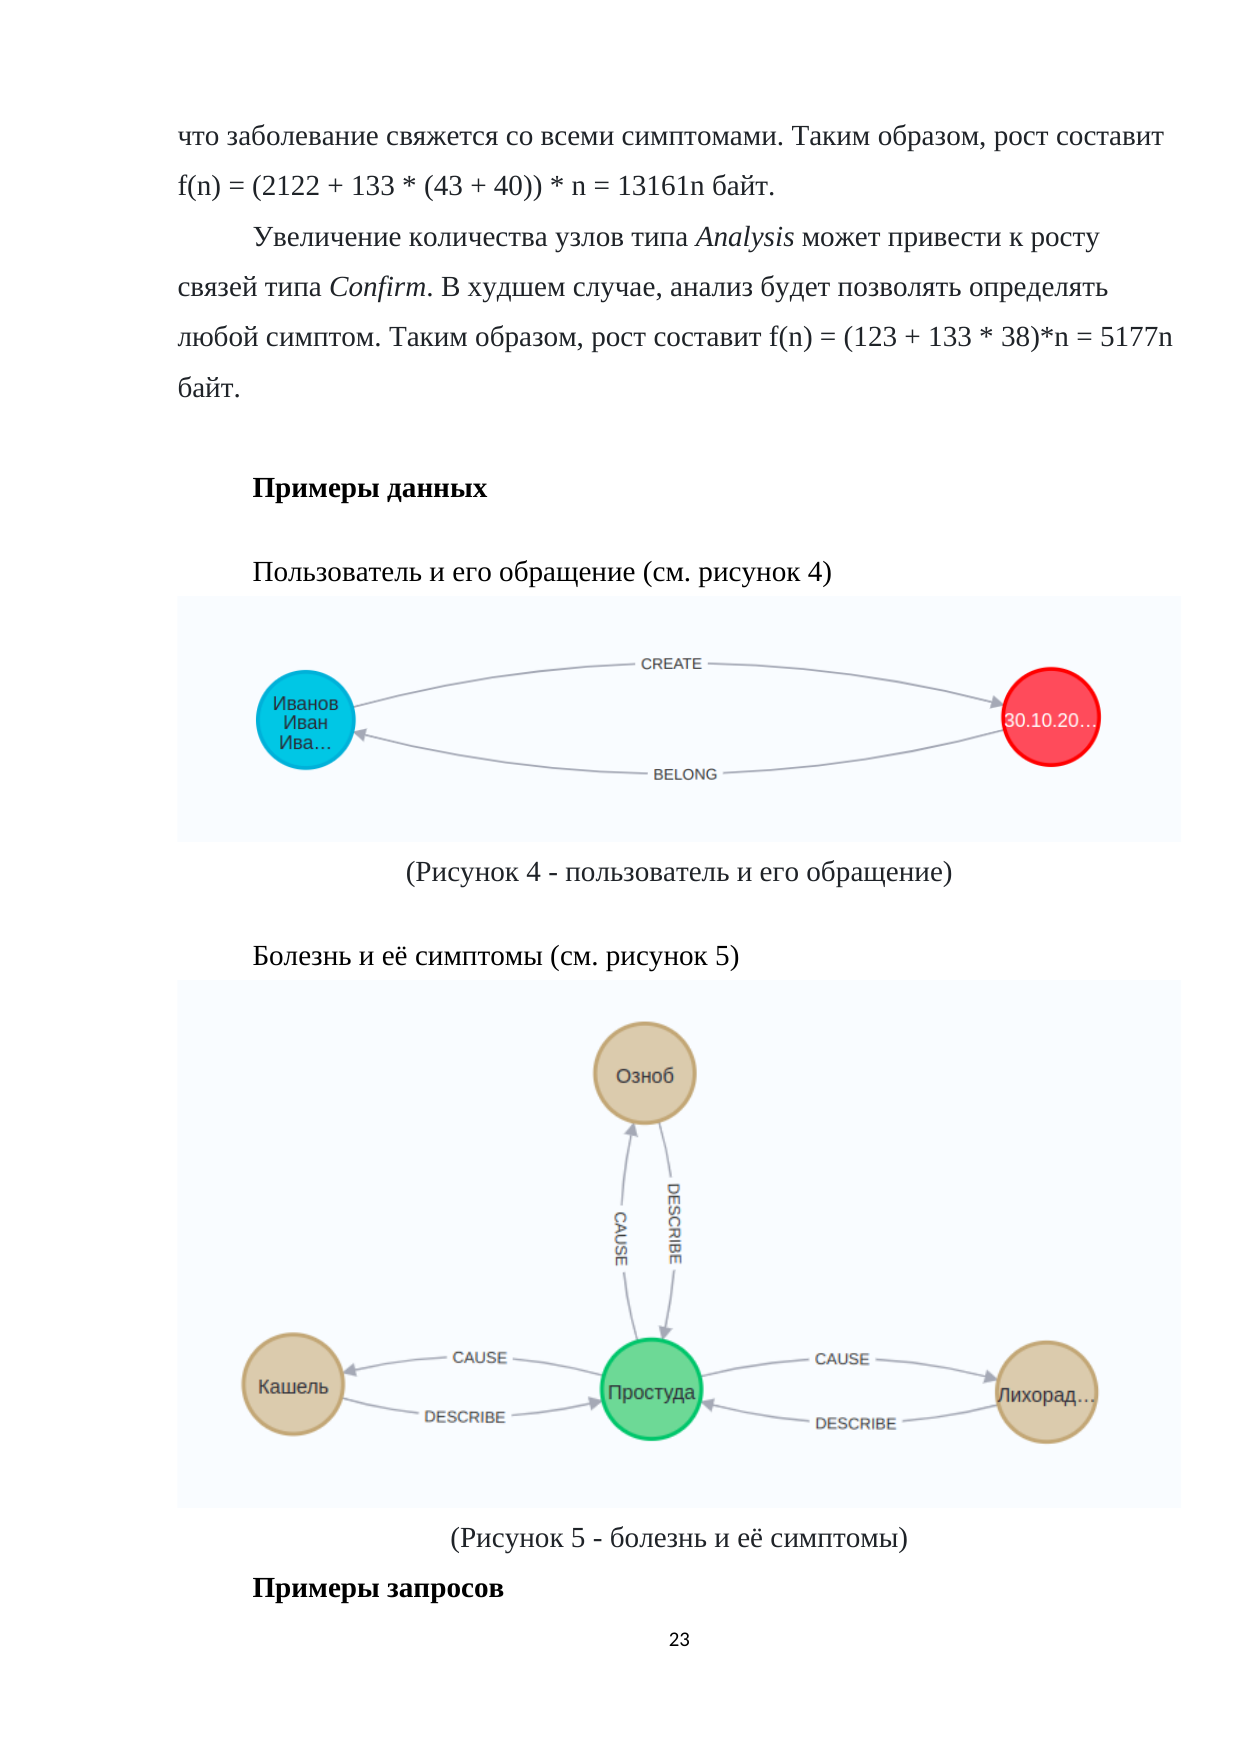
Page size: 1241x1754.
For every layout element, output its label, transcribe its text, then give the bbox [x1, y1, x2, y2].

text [177, 118, 1181, 202]
text (Рисунок 4 - пользователь и его обращение) [177, 854, 1181, 888]
text Болезнь и её симптомы (см. рисунок 5) [177, 938, 1181, 972]
text Примеры запросов [177, 1570, 1181, 1604]
text Пользователь и его обращение (см. рисунок 4) [177, 554, 1181, 588]
picture [177, 980, 1182, 1508]
text (Рисунок 5 - болезнь и её симптомы) [177, 1520, 1181, 1553]
picture [177, 596, 1182, 842]
text Увеличение количества узлов типа Analysis может привести к росту связей типа Confirm. В худшем случае, анализ будет позволять определять любой симптом. Таким образом, рост составит f(n) = (123 + 133 * 38)*n = 5177n байт. [177, 219, 1181, 403]
text Примеры данных [177, 470, 1181, 504]
